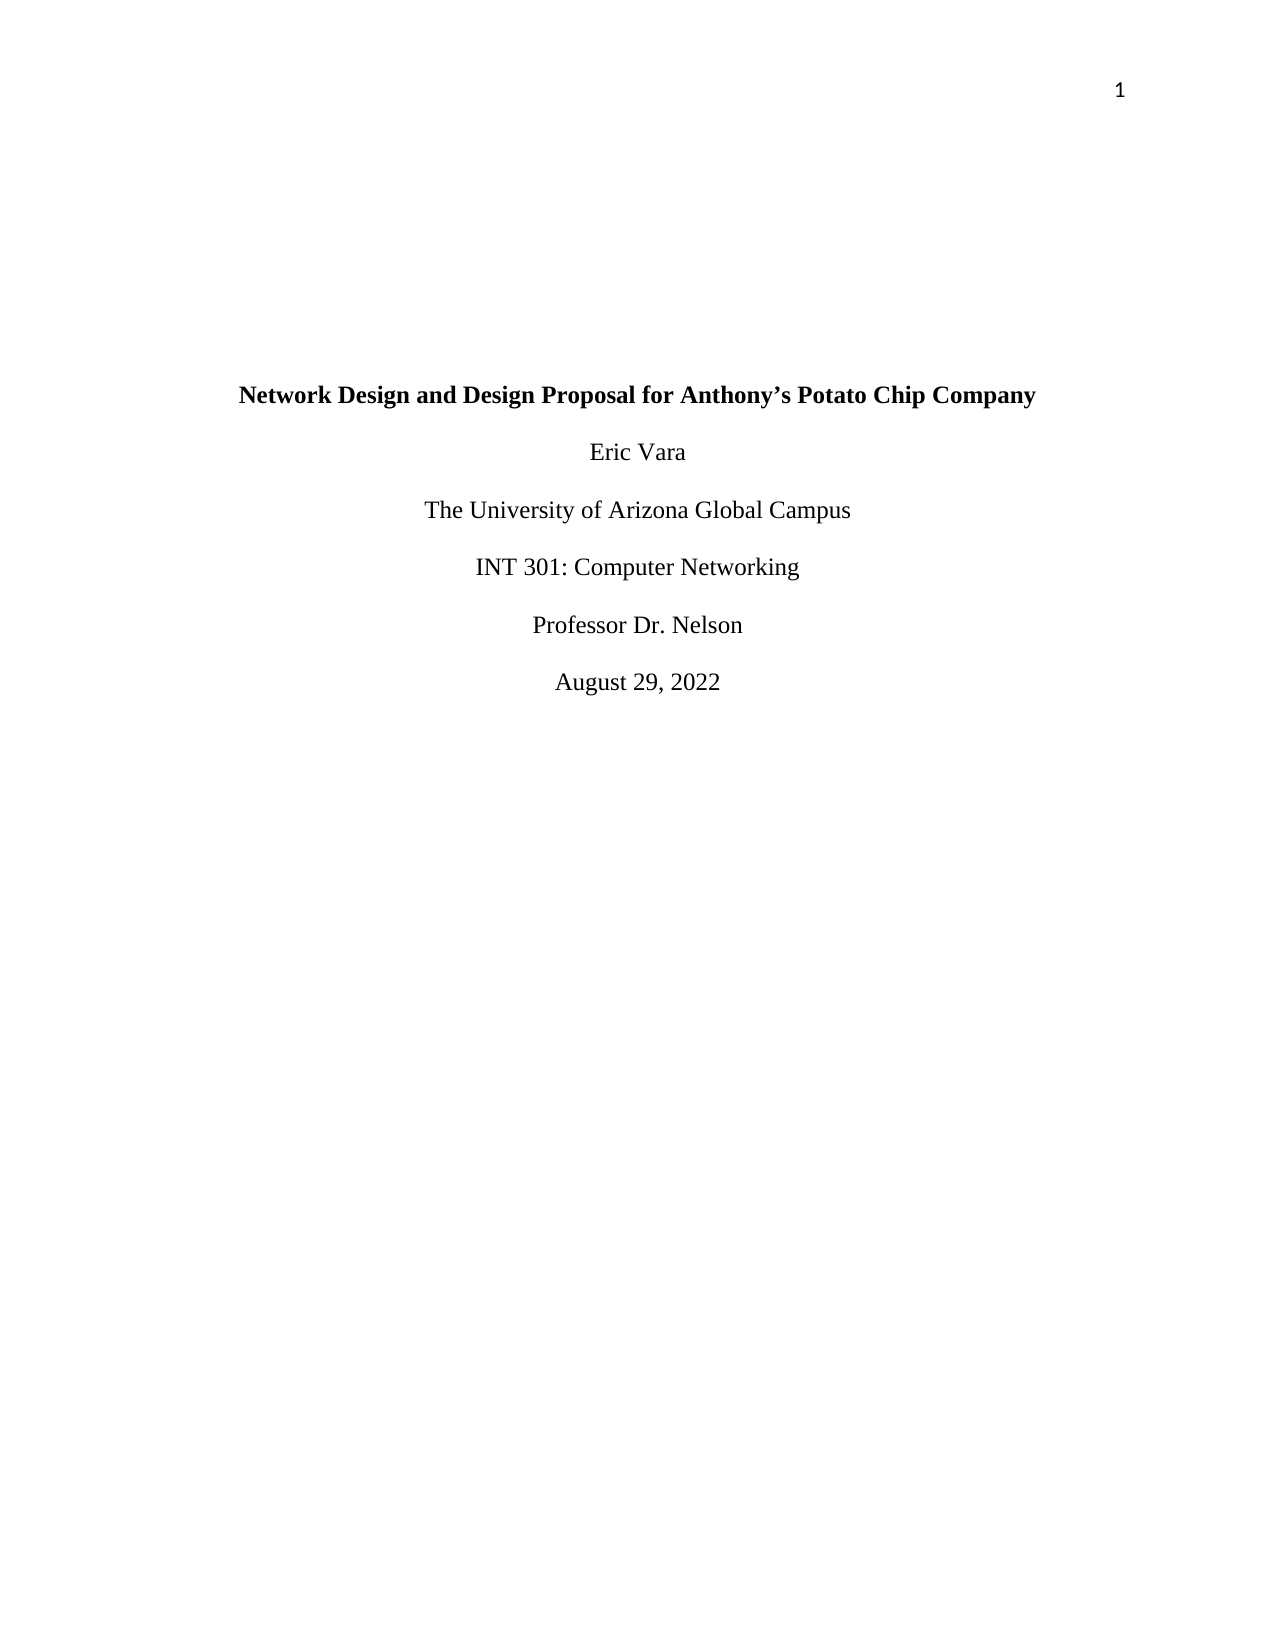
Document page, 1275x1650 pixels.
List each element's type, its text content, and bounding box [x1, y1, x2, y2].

text The University of Arizona Global Campus [150, 495, 1125, 524]
text August 29, 2022 [150, 667, 1125, 696]
text Eric Vara [150, 437, 1125, 466]
text Network Design and Design Proposal for Anthony’s Potato Chip Company [150, 380, 1125, 409]
text Professor Dr. Nelson [150, 610, 1125, 639]
text INT 301: Computer Networking [150, 552, 1125, 581]
